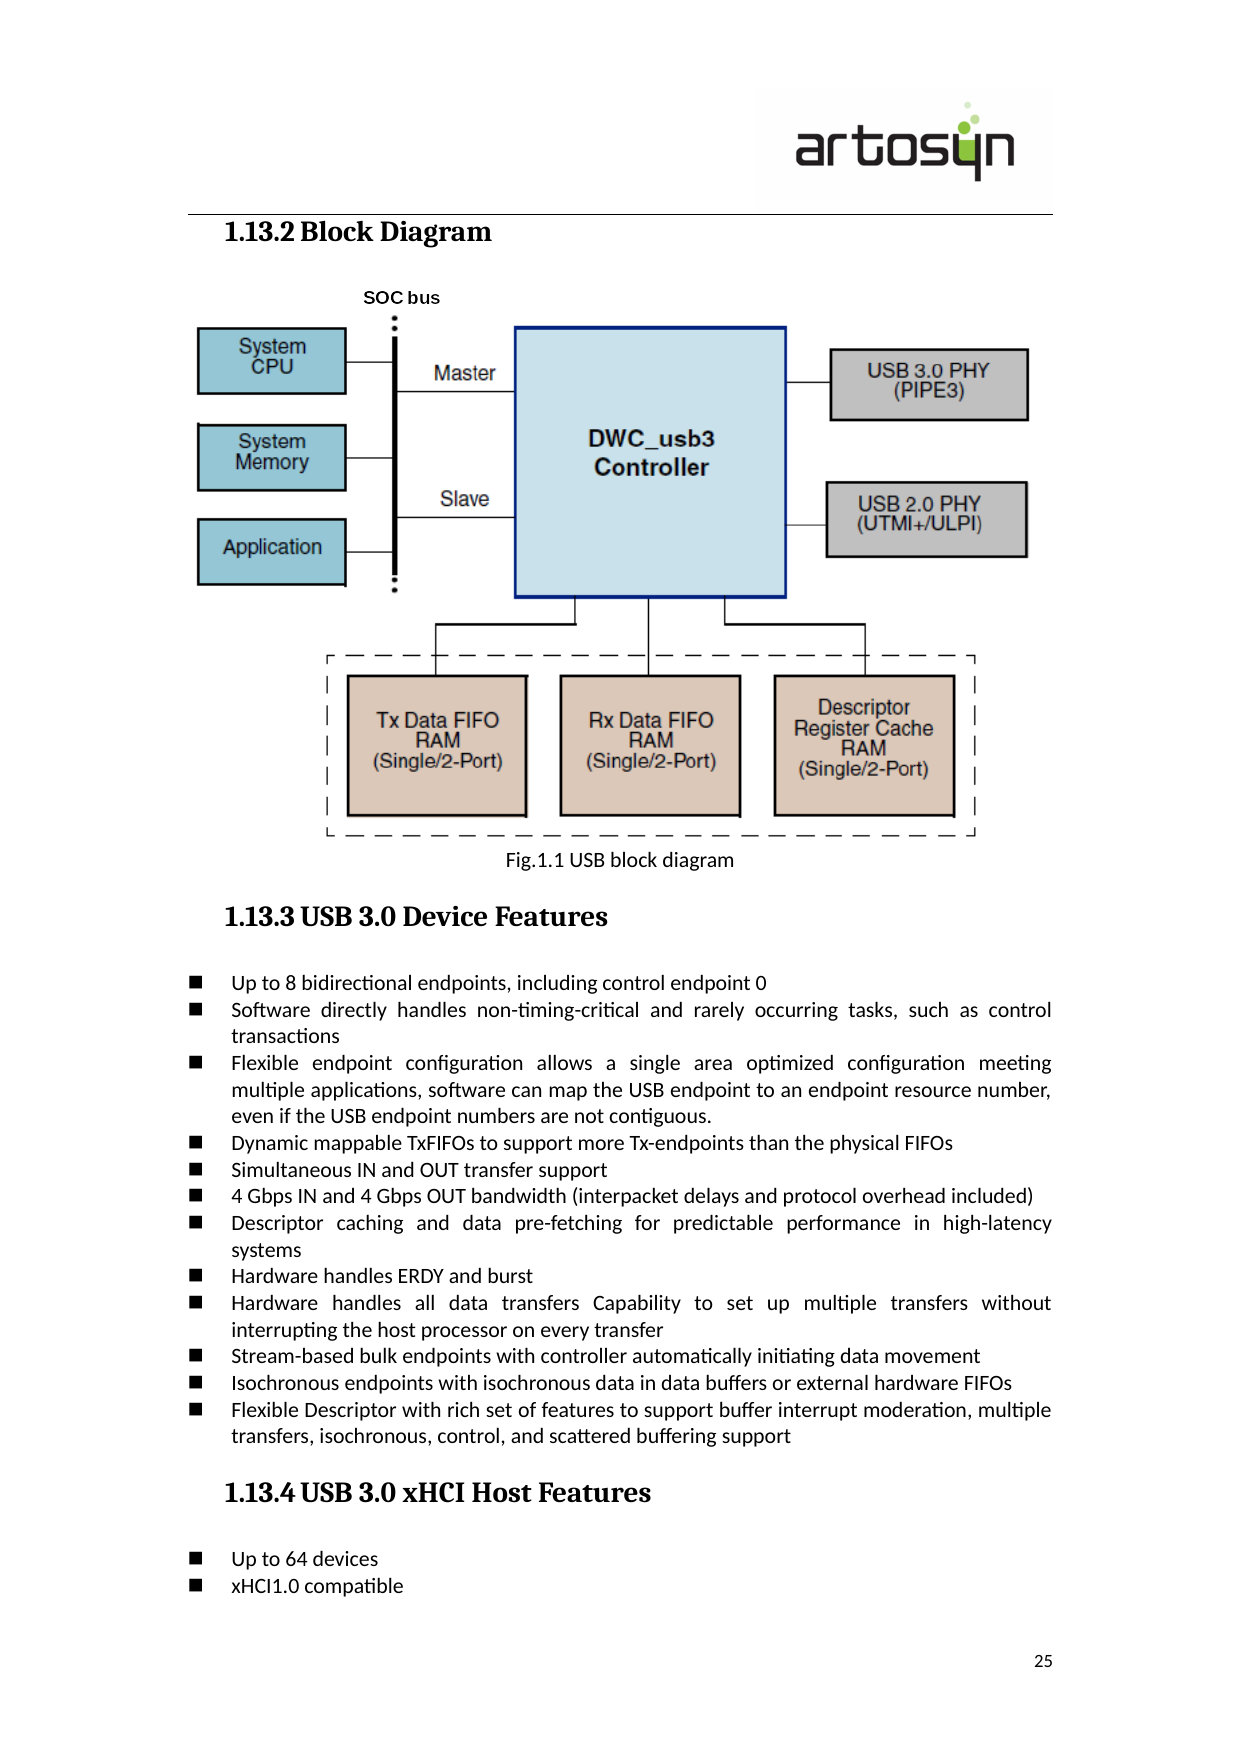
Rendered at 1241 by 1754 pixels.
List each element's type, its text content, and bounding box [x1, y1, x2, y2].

subtitle Block Diagram [225, 215, 1053, 249]
list Descriptor caching and data pre-fetching for predictable performance in high-latency systems [187, 1209, 1053, 1262]
list Hardware handles all data transfers Capability to set up multiple transfers without interrupting the host processor on every transfer [187, 1289, 1053, 1342]
list Dynamic mappable TxFIFOs to support more Tx-endpoints than the physical FIFOs [187, 1129, 1053, 1156]
list Software directly handles non-timing-critical and rarely occurring tasks, such as control transactions [187, 996, 1053, 1049]
picture [755, 88, 1053, 212]
text Fig.1.1 USB block diagram [187, 846, 1053, 873]
list Simultaneous IN and OUT transfer support [187, 1156, 1053, 1182]
list Flexible endpoint configuration allows a single area optimized configuration meeting multiple applications, software can map the USB endpoint to an endpoint resource number, even if the USB endpoint numbers are not contiguous. [187, 1049, 1053, 1129]
list Up to 64 devices [187, 1545, 1053, 1572]
subtitle USB 3.0 xHCI Host Features [225, 1476, 1053, 1510]
list Flexible Descriptor with rich set of features to support buffer interrupt moderation, multiple transfers, isochronous, control, and scattered buffering support [187, 1396, 1053, 1449]
list Up to 8 bidirectional endpoints, including control endpoint 0 [187, 969, 1053, 996]
list Isochronous endpoints with isochronous data in data buffers or external hardware FIFOs [187, 1369, 1053, 1396]
list xHCI1.0 compatible [187, 1572, 1053, 1598]
list 4 Gbps IN and 4 Gbps OUT bandwidth (interpacket delays and protocol overhead included) [187, 1182, 1053, 1209]
list Stream-based bulk endpoints with controller automatically initiating data movement [187, 1342, 1053, 1369]
subtitle USB 3.0 Device Features [225, 900, 1053, 934]
list Hardware handles ERDY and burst [187, 1262, 1053, 1289]
